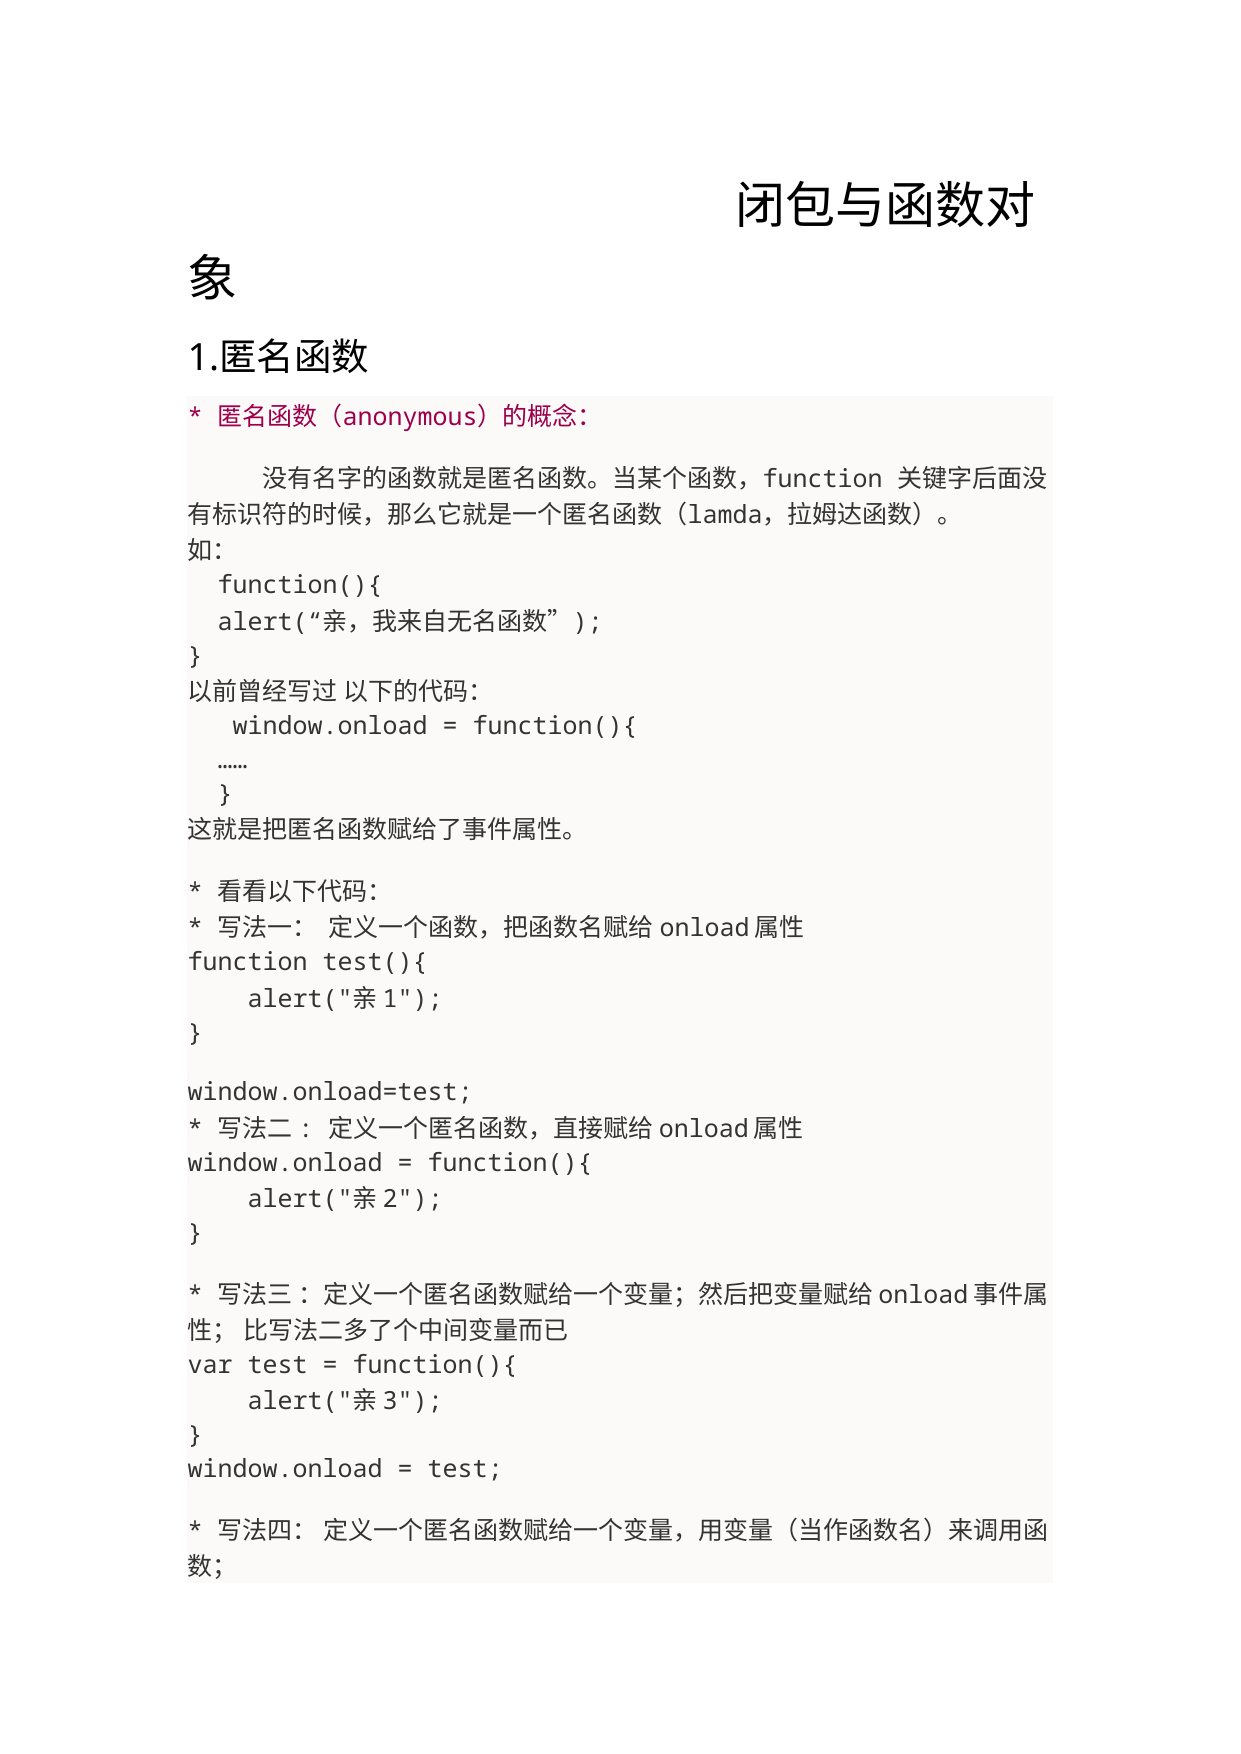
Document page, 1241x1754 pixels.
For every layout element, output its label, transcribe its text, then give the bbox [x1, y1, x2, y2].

text alert("亲1"); [187, 978, 1053, 1014]
text function(){ [187, 567, 1053, 601]
text 没有名字的函数就是匿名函数。当某个函数，function 关键字后面没有标识符的时候，那么它就是一个匿名函数（lamda，拉姆达函数）。 [187, 458, 1053, 531]
text } [187, 1417, 1053, 1451]
text var test = function(){ [187, 1347, 1053, 1381]
text } [187, 1214, 1053, 1249]
text 闭包与函数对象 [187, 166, 1053, 311]
text * 写法四： 定义一个匿名函数赋给一个变量，用变量（当作函数名）来调用函数； [187, 1511, 1053, 1583]
text 1.匿名函数 [187, 326, 1053, 381]
text 以前曾经写过 以下的代码： [187, 671, 1053, 708]
text window.onload = function(){ [187, 1144, 1053, 1178]
text window.onload = test; [187, 1451, 1053, 1485]
text } [187, 776, 1053, 810]
text } [187, 637, 1053, 671]
text * 写法二 : 定义一个匿名函数，直接赋给 onload属性 [187, 1108, 1053, 1144]
text 如： [187, 531, 1053, 567]
text alert(“亲，我来自无名函数”); [187, 601, 1053, 637]
text 这就是把匿名函数赋给了事件属性。 [187, 810, 1053, 846]
text alert("亲3"); [187, 1381, 1053, 1417]
text * 匿名函数（anonymous）的概念： [187, 396, 1053, 433]
text } [187, 1014, 1053, 1048]
text * 看看以下代码： [187, 872, 1053, 908]
text * 写法三 ：定义一个匿名函数赋给一个变量；然后把变量赋给onload事件属性； 比写法二多了个中间变量而已 [187, 1274, 1053, 1347]
text window.onload = function(){ [187, 708, 1053, 742]
text function test(){ [187, 944, 1053, 978]
text alert("亲2"); [187, 1178, 1053, 1214]
text window.onload=test; [187, 1074, 1053, 1108]
text * 写法一： 定义一个函数，把函数名赋给 onload属性 [187, 908, 1053, 944]
text …… [187, 742, 1053, 776]
